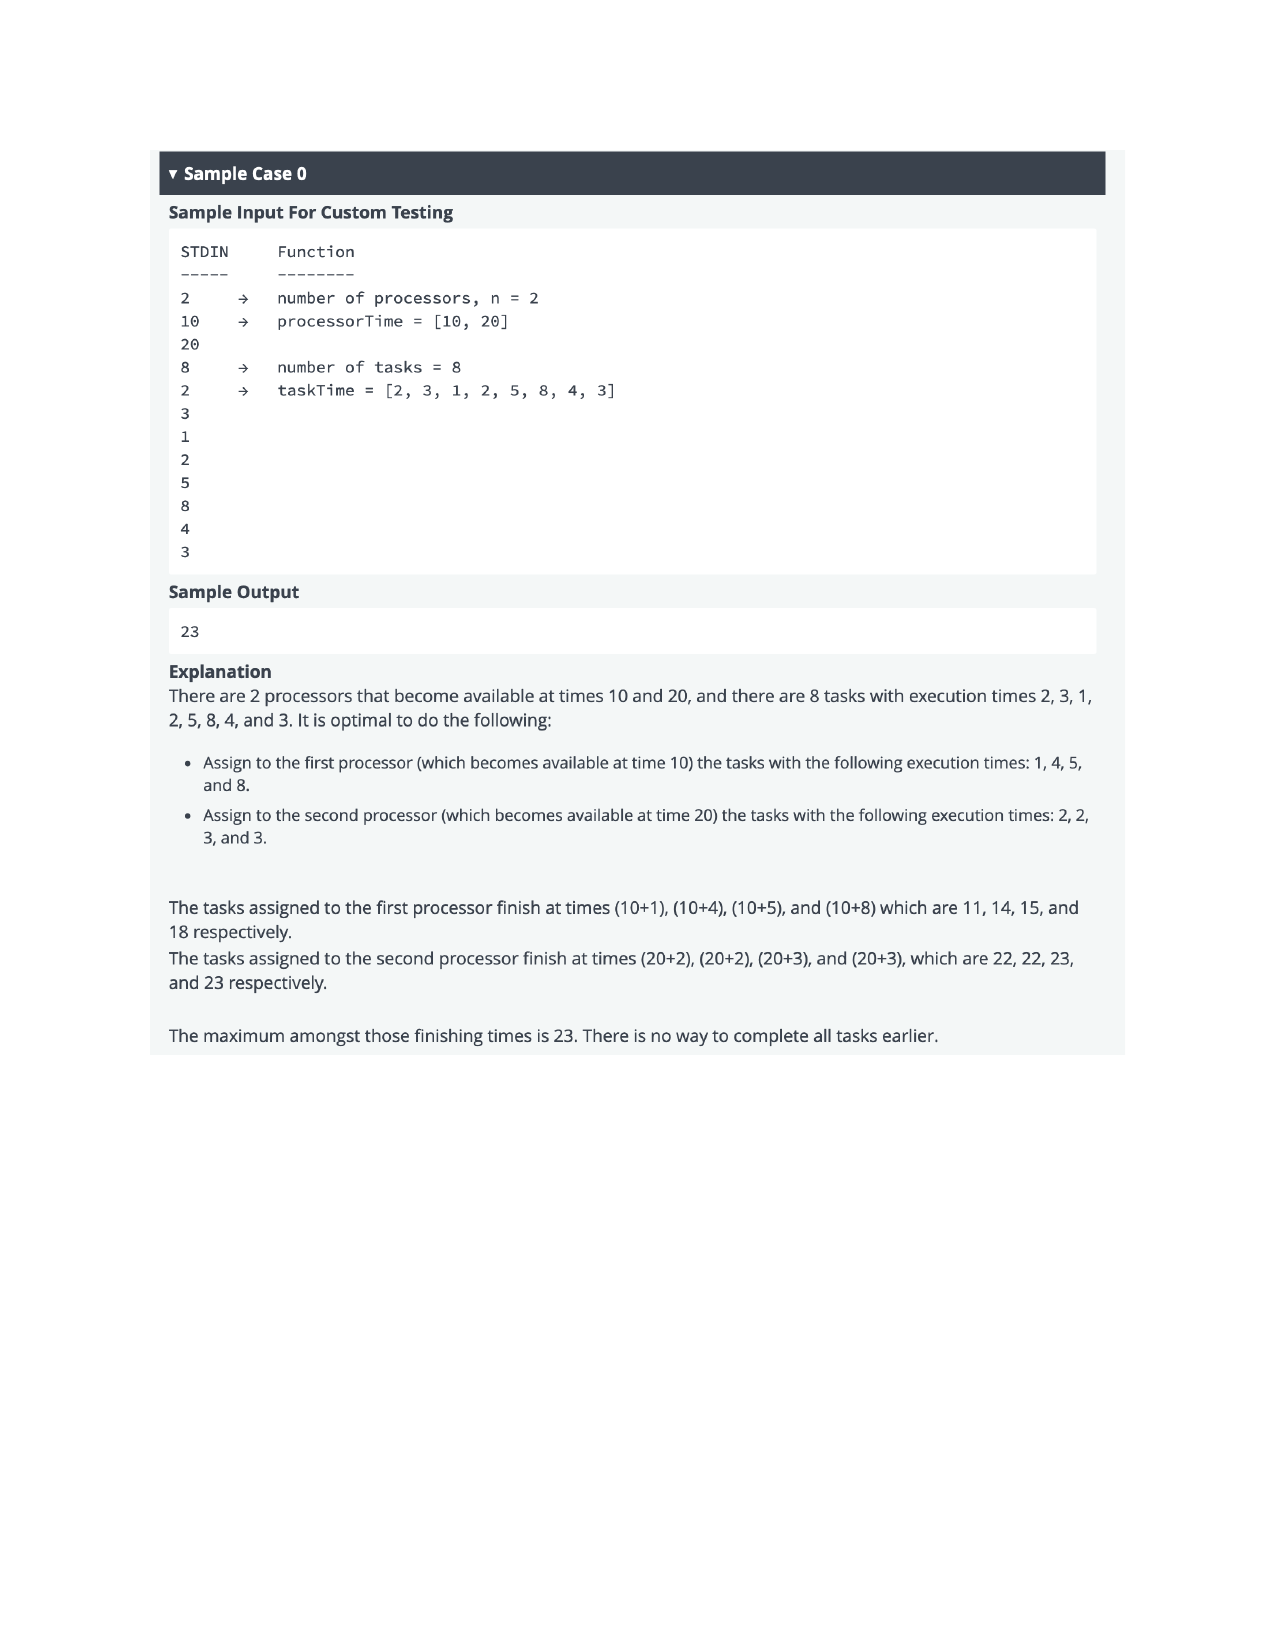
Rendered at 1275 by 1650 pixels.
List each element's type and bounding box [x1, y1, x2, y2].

picture [150, 150, 1125, 1055]
